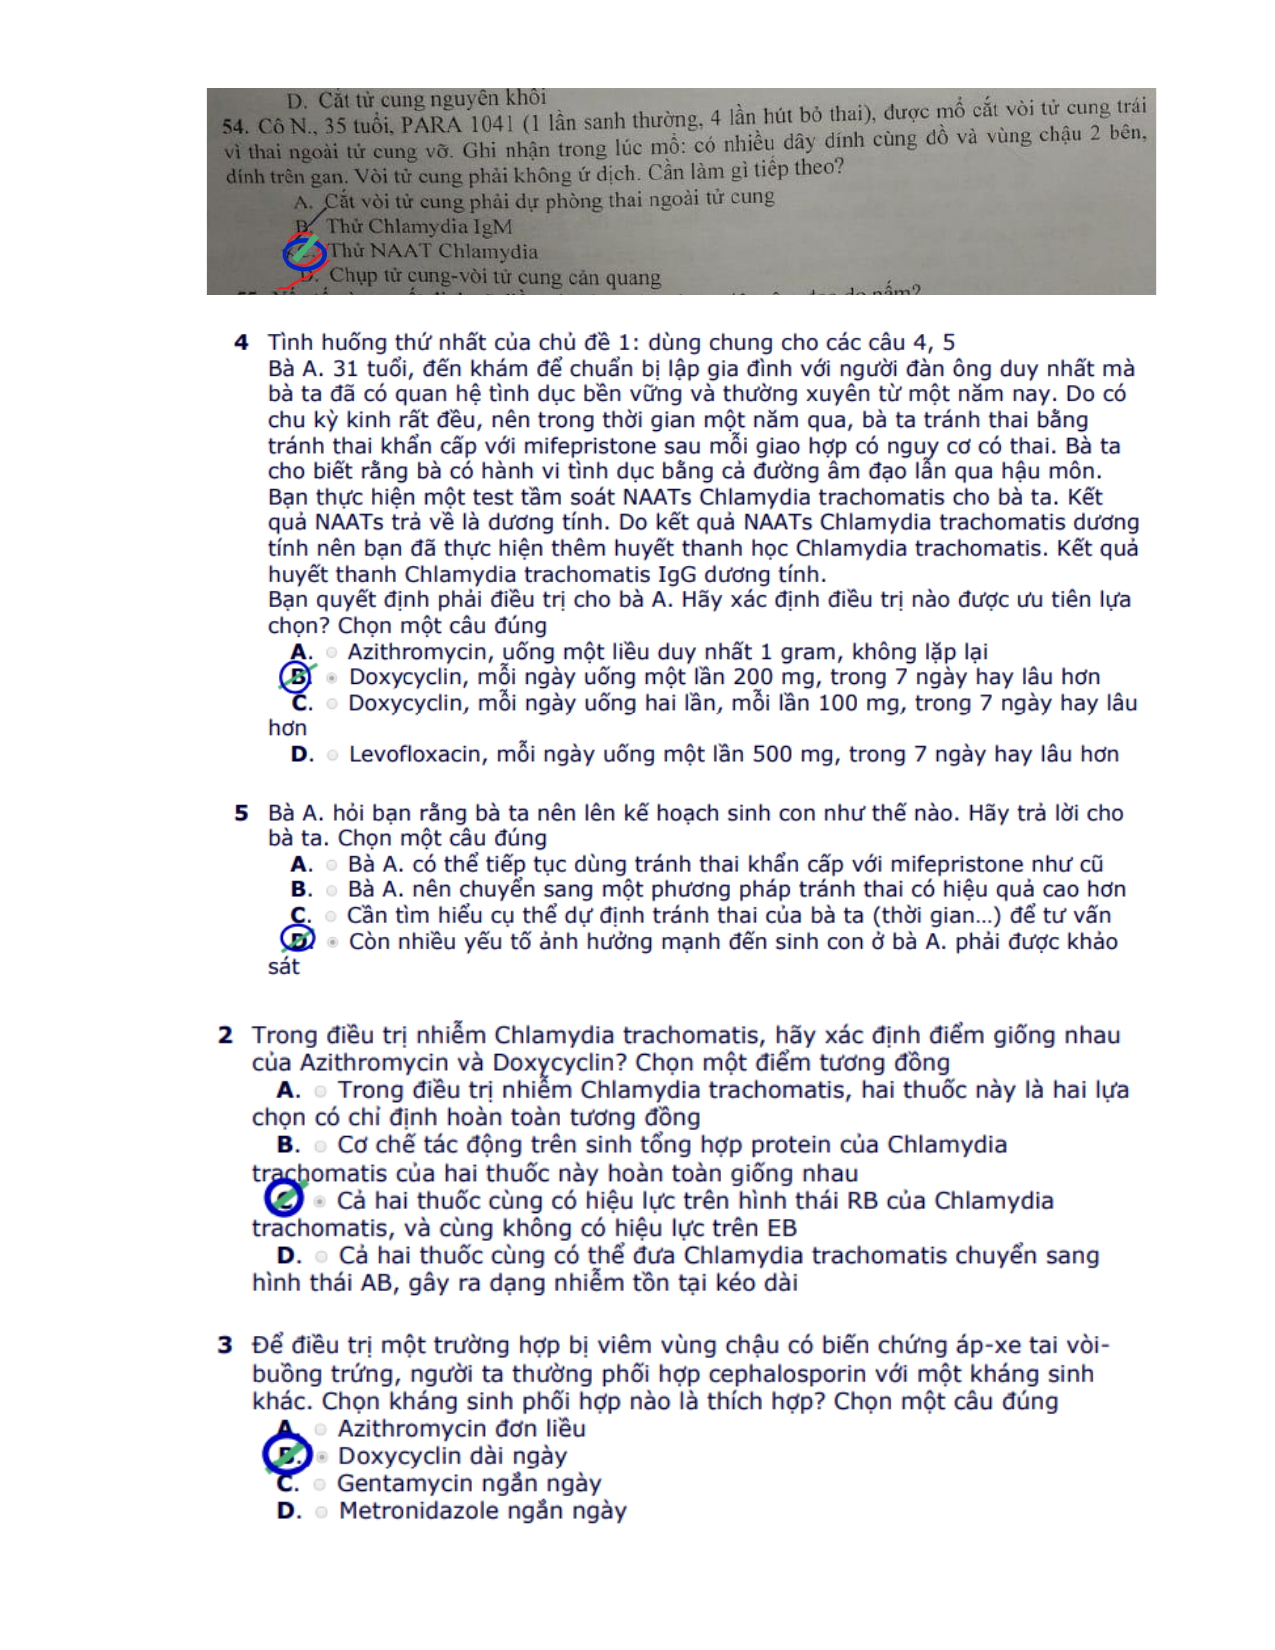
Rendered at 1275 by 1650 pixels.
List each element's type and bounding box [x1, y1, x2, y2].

picture [206, 313, 1157, 995]
picture [206, 88, 1157, 295]
picture [206, 1013, 1157, 1534]
